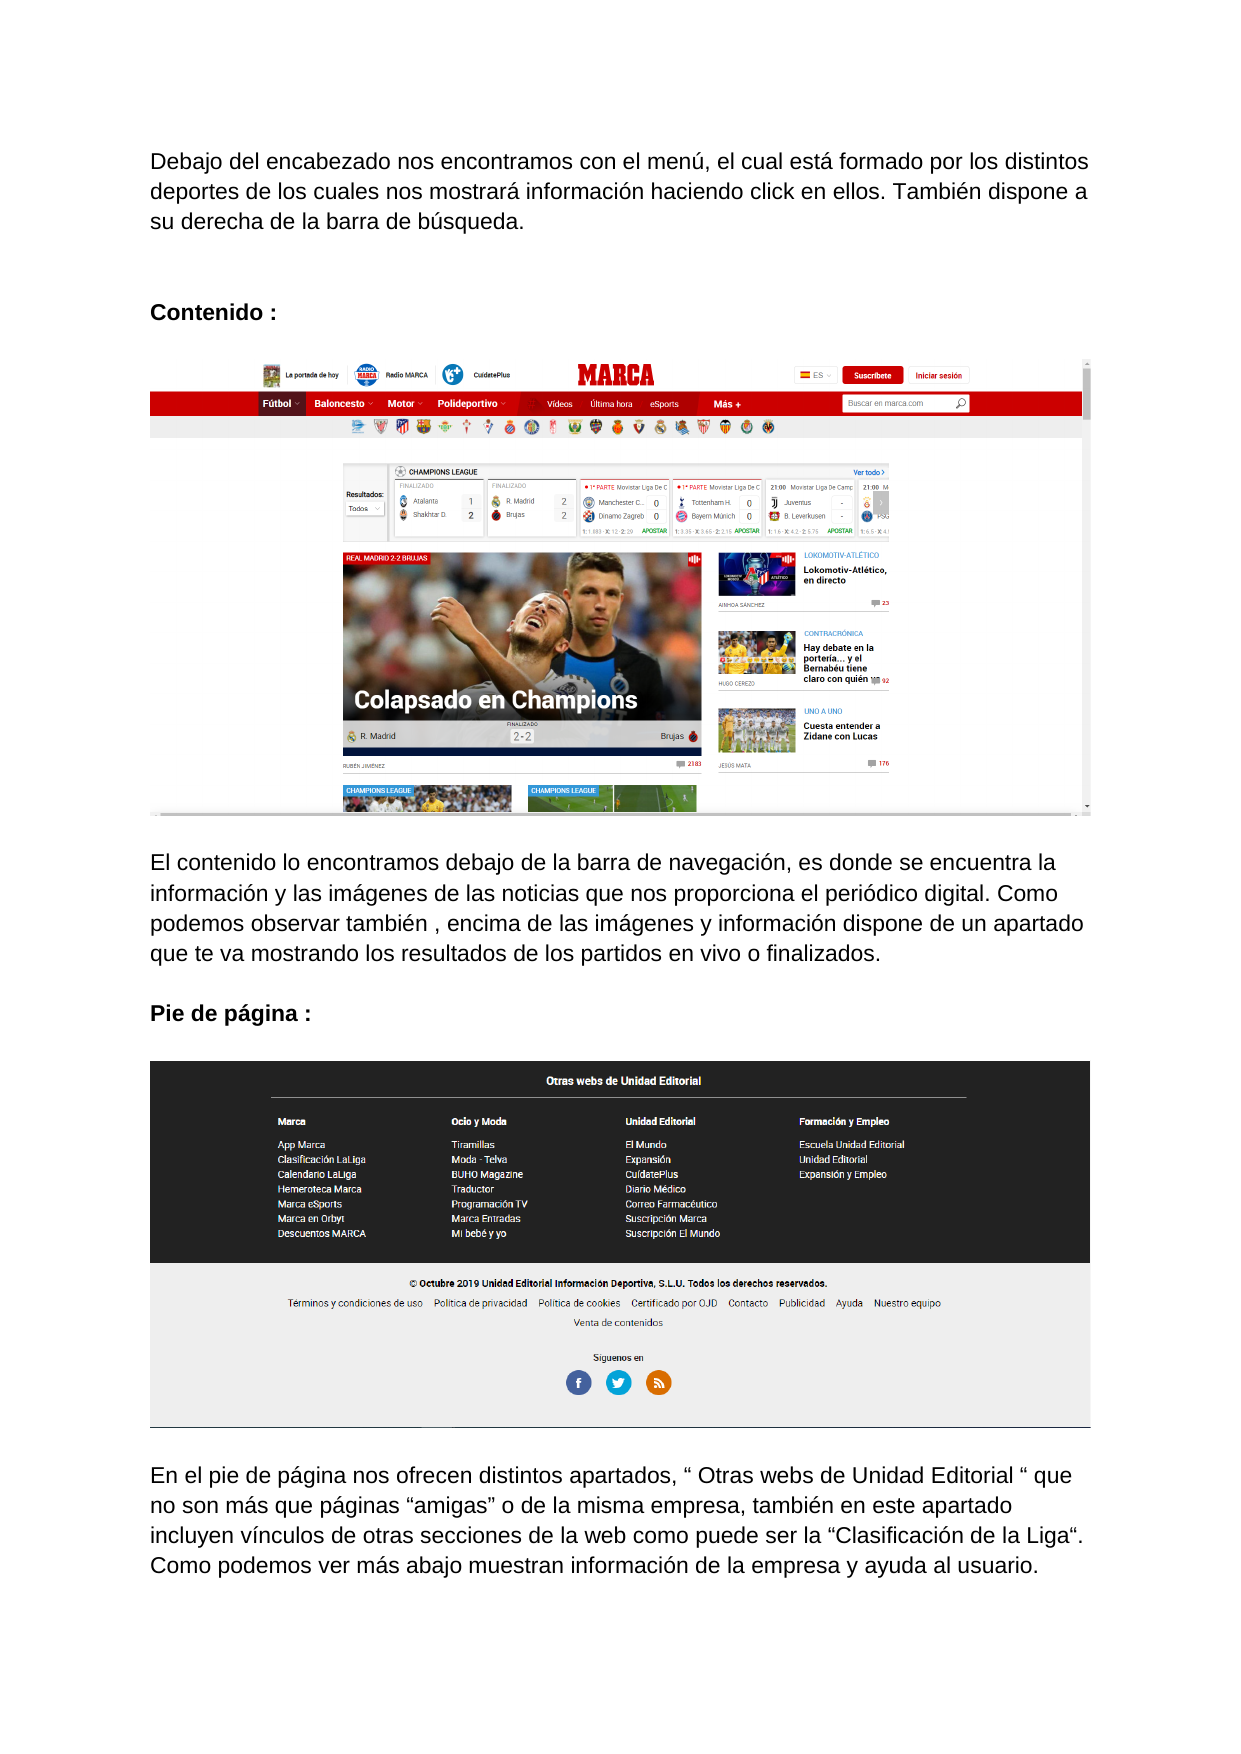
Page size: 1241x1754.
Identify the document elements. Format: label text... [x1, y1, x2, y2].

text Pie de página : [150, 1000, 1090, 1027]
picture [150, 1060, 1091, 1428]
text Debajo del encabezado nos encontramos con el menú, el cual está formado por los distintos deportes de los cuales nos mostrará información haciendo click en ellos. También dispone a su derecha de la barra de búsqueda. [150, 148, 1090, 234]
text El contenido lo encontramos debajo de la barra de navegación, es donde se encuentra la información y las imágenes de las noticias que nos proporciona el periódico digital. Como podemos observar también , encima de las imágenes y información dispone de un apartado que te va mostrando los resultados de los partidos en vivo o finalizados. [150, 849, 1090, 966]
text En el pie de página nos ofrecen distintos apartados, “ Otras webs de Unidad Editorial “ que no son más que páginas “amigas” o de la misma empresa, también en este apartado incluyen vínculos de otras secciones de la web como puede ser la “Clasificación de la Liga“. [150, 1462, 1090, 1548]
picture [150, 359, 1091, 816]
text Contenido : [150, 299, 1090, 325]
text Como podemos ver más abajo muestran información de la empresa y ayuda al usuario. [150, 1552, 1090, 1578]
